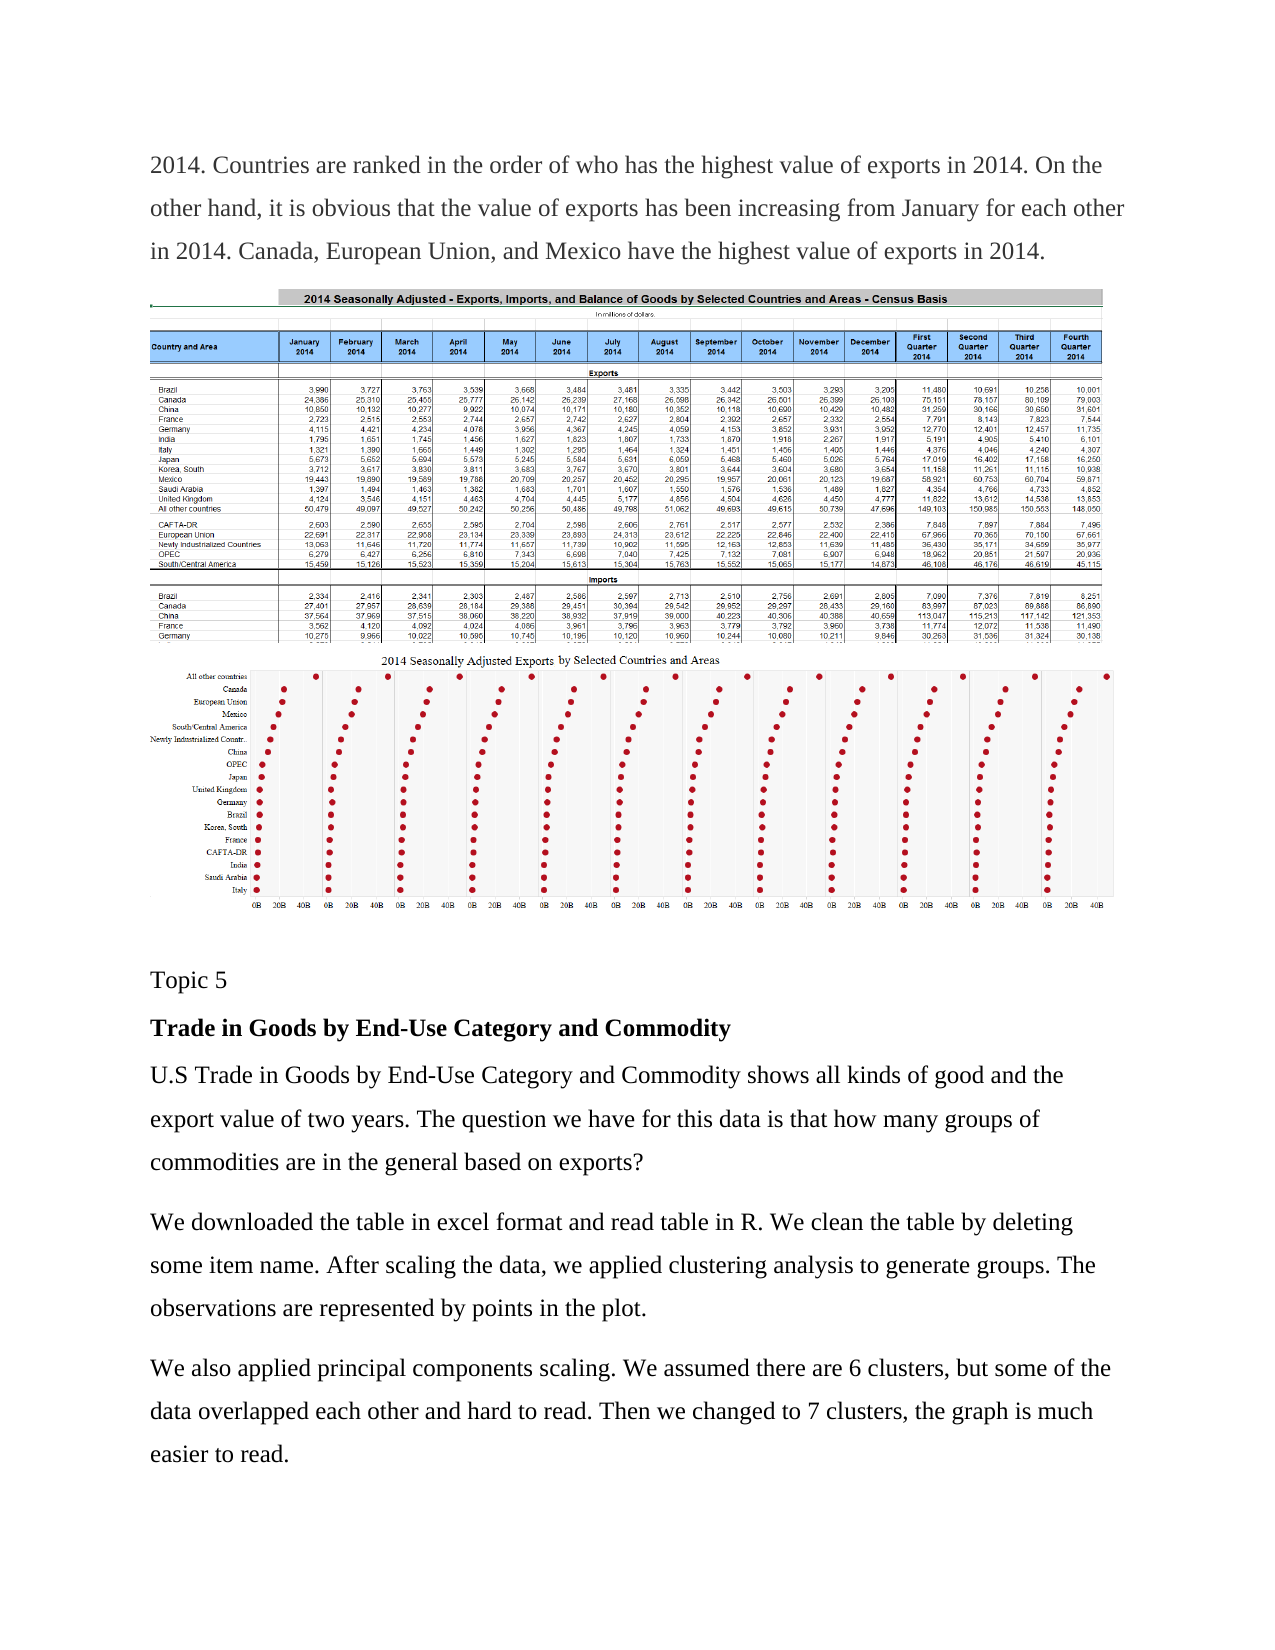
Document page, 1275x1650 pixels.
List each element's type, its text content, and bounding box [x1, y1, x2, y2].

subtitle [150, 150, 1125, 265]
text We downloaded the table in excel format and read table in R. We clean the table by deleting some item name. After scaling the data, we applied clustering analysis to generate groups. The observations are represented by points in the plot. [150, 1207, 1125, 1322]
text Trade in Goods by End-Use Category and Commodity [150, 1013, 1125, 1042]
text Topic 5 [150, 965, 1125, 994]
picture [150, 652, 1119, 908]
text U.S Trade in Goods by End-Use Category and Commodity shows all kinds of good and the export value of two years. The question we have for this data is that how many groups of commodities are in the general based on exports? [150, 1061, 1125, 1176]
picture [150, 289, 1103, 643]
text We also applied principal components scaling. We assumed there are 6 clusters, but some of the data overlapped each other and hard to read. Then we changed to 7 clusters, the graph is much easier to read. [150, 1353, 1125, 1468]
